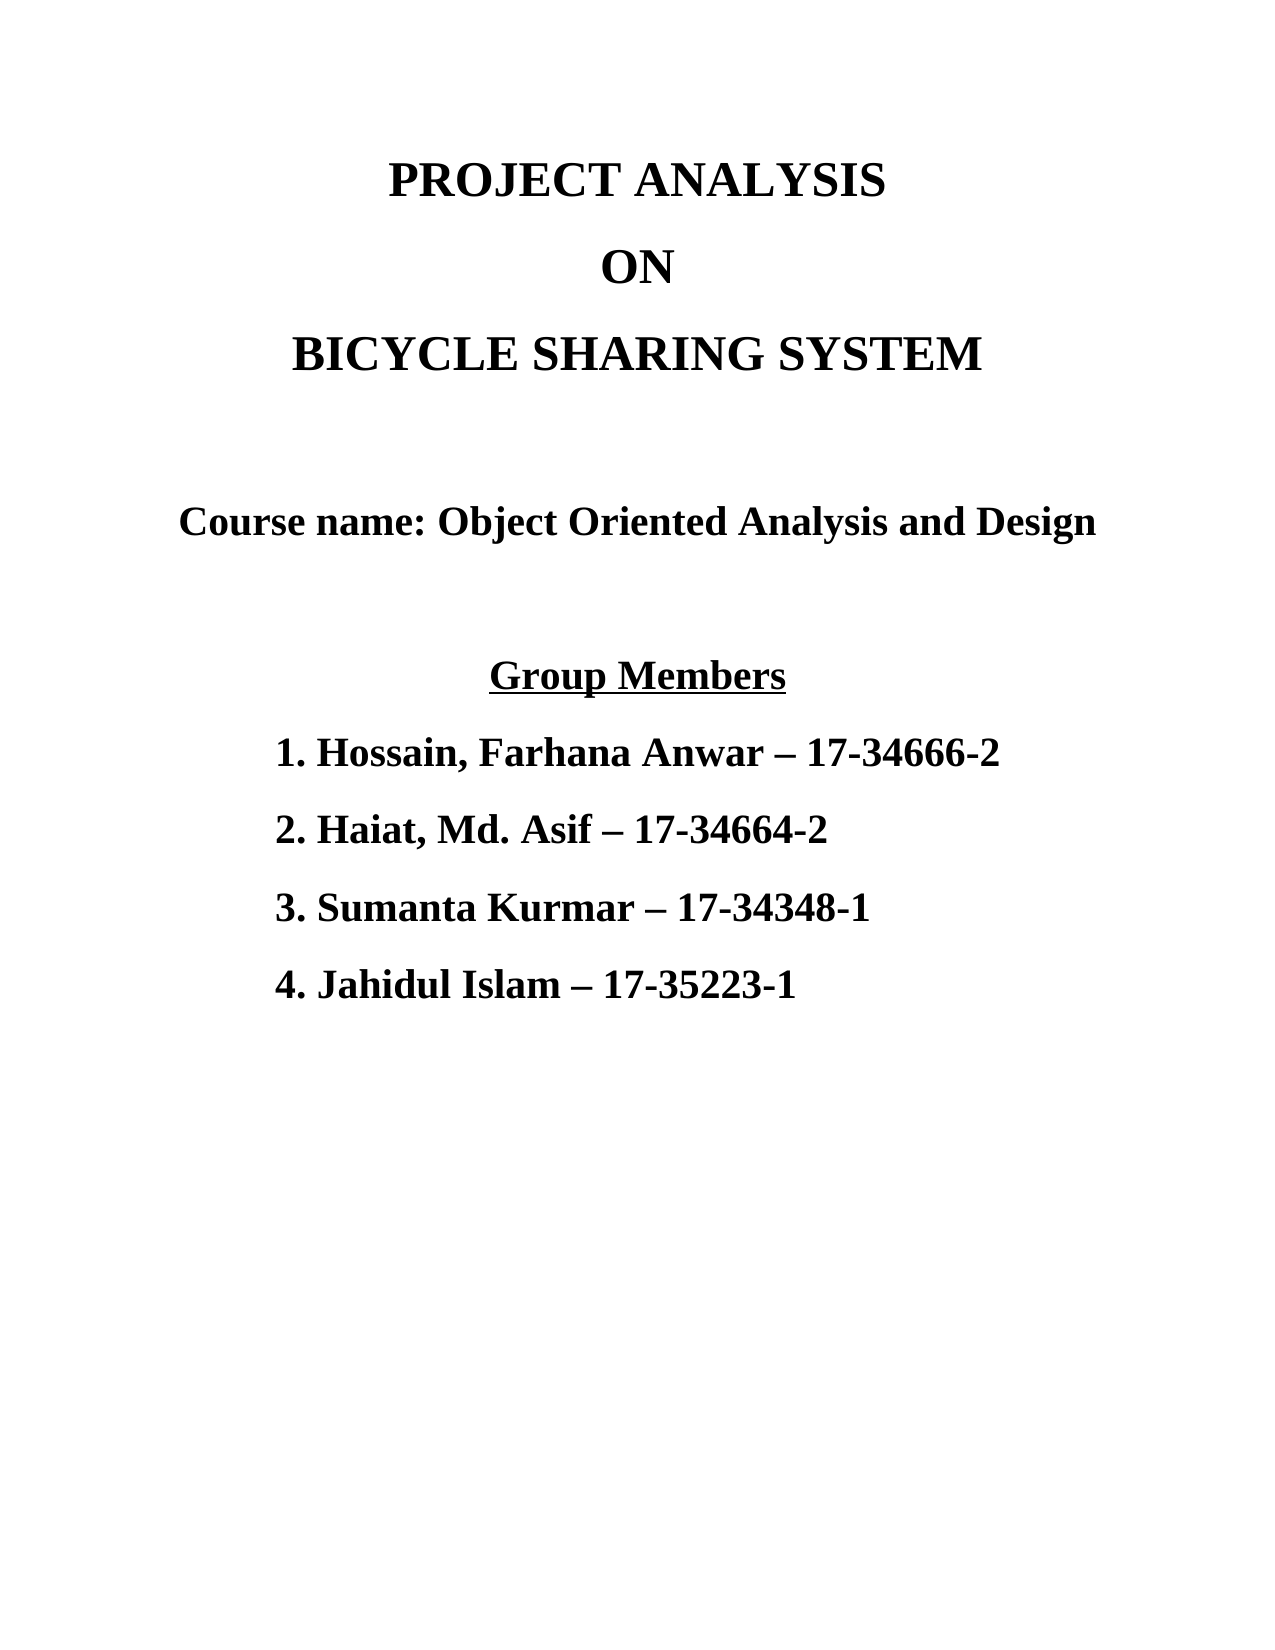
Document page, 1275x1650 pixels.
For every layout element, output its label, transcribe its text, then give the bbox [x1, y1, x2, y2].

text 1. Hossain, Farhana Anwar – 17-34666-2 [150, 728, 1125, 776]
text 2. Haiat, Md. Asif – 17-34664-2 [150, 805, 1125, 853]
text ON [150, 237, 1125, 294]
text PROJECT ANALYSIS [150, 150, 1125, 207]
text 3. Sumanta Kurmar – 17-34348-1 [150, 882, 1125, 930]
text 4. Jahidul Islam – 17-35223-1 [150, 959, 1125, 1007]
text BICYCLE SHARING SYSTEM [150, 323, 1125, 381]
text Course name: Object Oriented Analysis and Design [150, 497, 1125, 544]
text Group Members [150, 651, 1125, 699]
